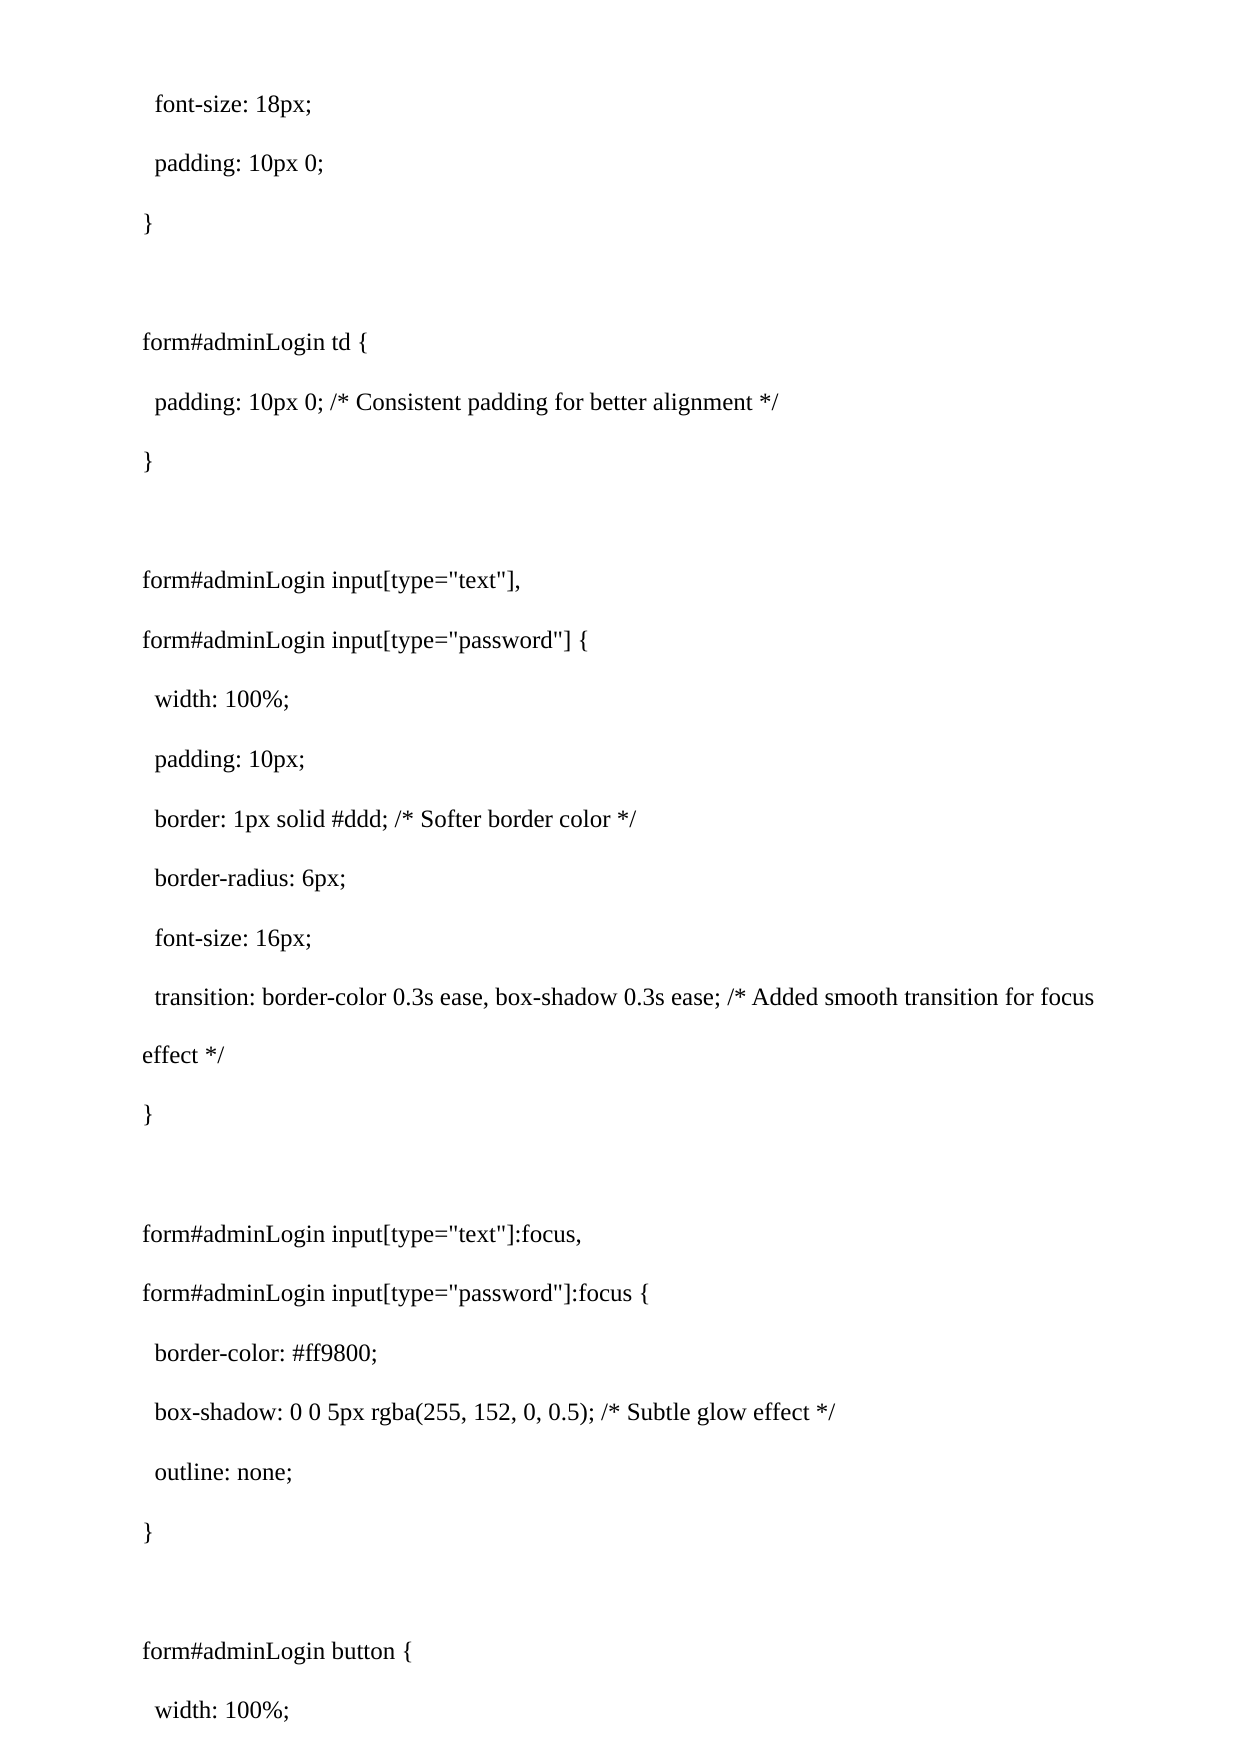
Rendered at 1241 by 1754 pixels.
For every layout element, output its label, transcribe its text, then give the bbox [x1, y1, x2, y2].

text form#adminLogin input[type="text"], [142, 565, 1152, 594]
text form#adminLogin input[type="password"] { [142, 625, 1152, 654]
text transition: border-color 0.3s ease, box-shadow 0.3s ease; /* Added smooth transition for focus effect */ [142, 982, 1152, 1069]
text } [142, 1099, 1152, 1128]
text form#adminLogin td { [142, 327, 1152, 356]
text form#adminLogin input[type="text"]:focus, [142, 1219, 1152, 1247]
text } [142, 1517, 1152, 1545]
text padding: 10px; [142, 744, 1152, 773]
text } [142, 208, 1152, 237]
text border-radius: 6px; [142, 863, 1152, 892]
text width: 100%; [142, 684, 1152, 713]
text outline: none; [142, 1457, 1152, 1486]
text box-shadow: 0 0 5px rgba(255, 152, 0, 0.5); /* Subtle glow effect */ [142, 1397, 1152, 1426]
text font-size: 18px; [142, 89, 1152, 117]
text border-color: #ff9800; [142, 1338, 1152, 1367]
text border: 1px solid #ddd; /* Softer border color */ [142, 804, 1152, 832]
text width: 100%; [142, 1695, 1152, 1724]
text } [142, 446, 1152, 475]
text form#adminLogin input[type="password"]:focus { [142, 1278, 1152, 1307]
text form#adminLogin button { [142, 1636, 1152, 1664]
text padding: 10px 0; [142, 148, 1152, 177]
text padding: 10px 0; /* Consistent padding for better alignment */ [142, 387, 1152, 415]
text font-size: 16px; [142, 923, 1152, 952]
